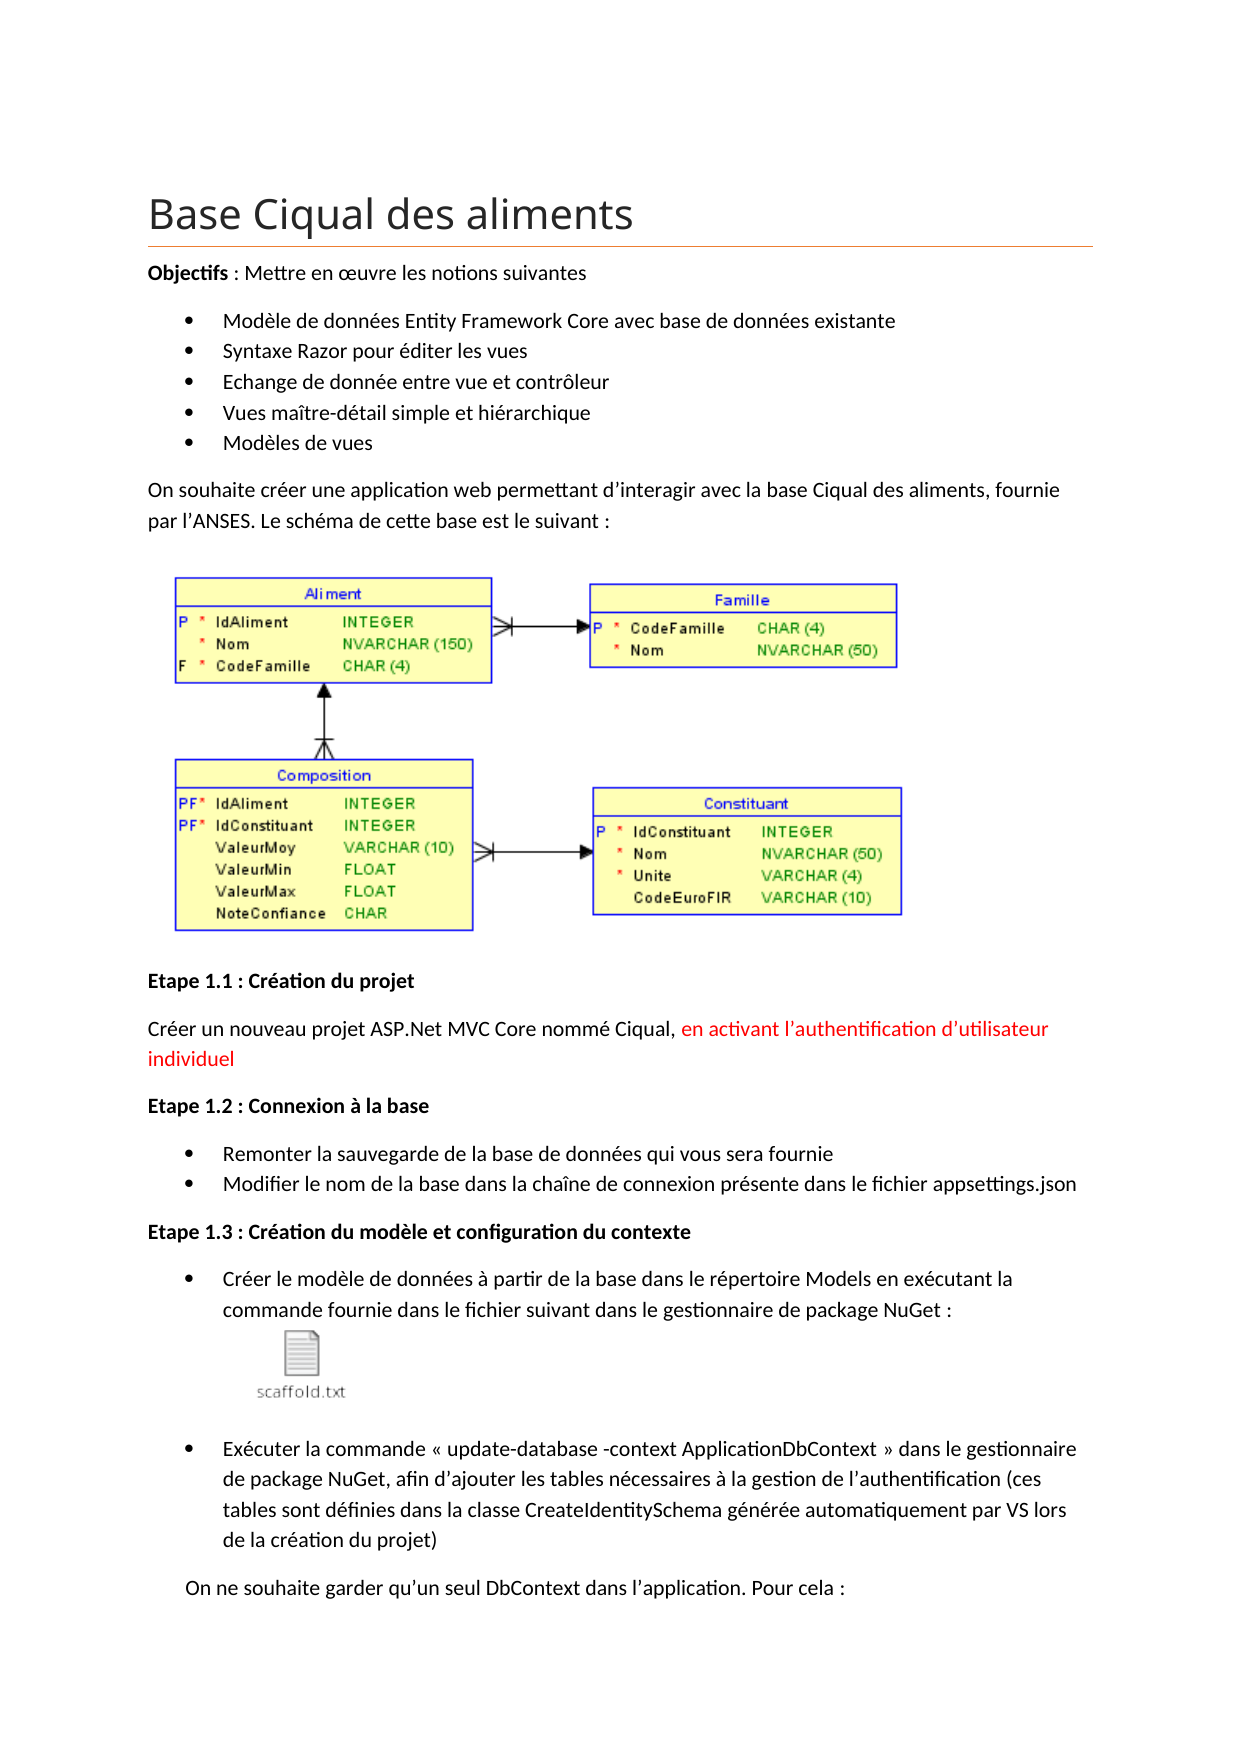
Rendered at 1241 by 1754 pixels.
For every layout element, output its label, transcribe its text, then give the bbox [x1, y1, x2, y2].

list Vues maître-détail simple et hiérarchique [185, 399, 1093, 425]
list Syntaxe Razor pour éditer les vues [185, 337, 1093, 364]
text Etape 1.3 : Création du modèle et configuration du contexte [148, 1218, 1093, 1244]
list Créer le modèle de données à partir de la base dans le répertoire Models en exécutant la commande fournie dans le fichier suivant dans le gestionnaire de package NuGet : [185, 1265, 1093, 1322]
list Modifier le nom de la base dans la chaîne de connexion présente dans le fichier appsettings.json [185, 1171, 1093, 1197]
list Echange de donnée entre vue et contrôleur [185, 368, 1093, 395]
text Créer un nouveau projet ASP.Net MVC Core nommé Ciqual, en activant l’authentification d’utilisateur individuel [148, 1015, 1093, 1072]
text Etape 1.2 : Connexion à la base [148, 1093, 1093, 1119]
picture [147, 554, 918, 947]
text Etape 1.1 : Création du projet [148, 967, 1093, 994]
text On ne souhaite garder qu’un seul DbContext dans l’application. Pour cela : [185, 1574, 1093, 1601]
list Modèles de vues [185, 429, 1093, 456]
subtitle Base Ciqual des aliments [148, 185, 1093, 246]
list Remonter la sauvegarde de la base de données qui vous sera fournie [185, 1140, 1093, 1167]
text On souhaite créer une application web permettant d’interagir avec la base Ciqual des aliments, fournie par l’ANSES. Le schéma de cette base est le suivant : [148, 477, 1093, 534]
list Modèle de données Entity Framework Core avec base de données existante [185, 307, 1093, 333]
list Exécuter la commande « update-database -context ApplicationDbContext » dans le gestionnaire de package NuGet, afin d’ajouter les tables nécessaires à la gestion de l’authentification (ces tables sont définies dans la classe CreateIdentitySchema générée automatiquement par VS lors de la création du projet) [185, 1435, 1093, 1553]
text Objectifs : Mettre en œuvre les notions suivantes [148, 259, 1093, 286]
